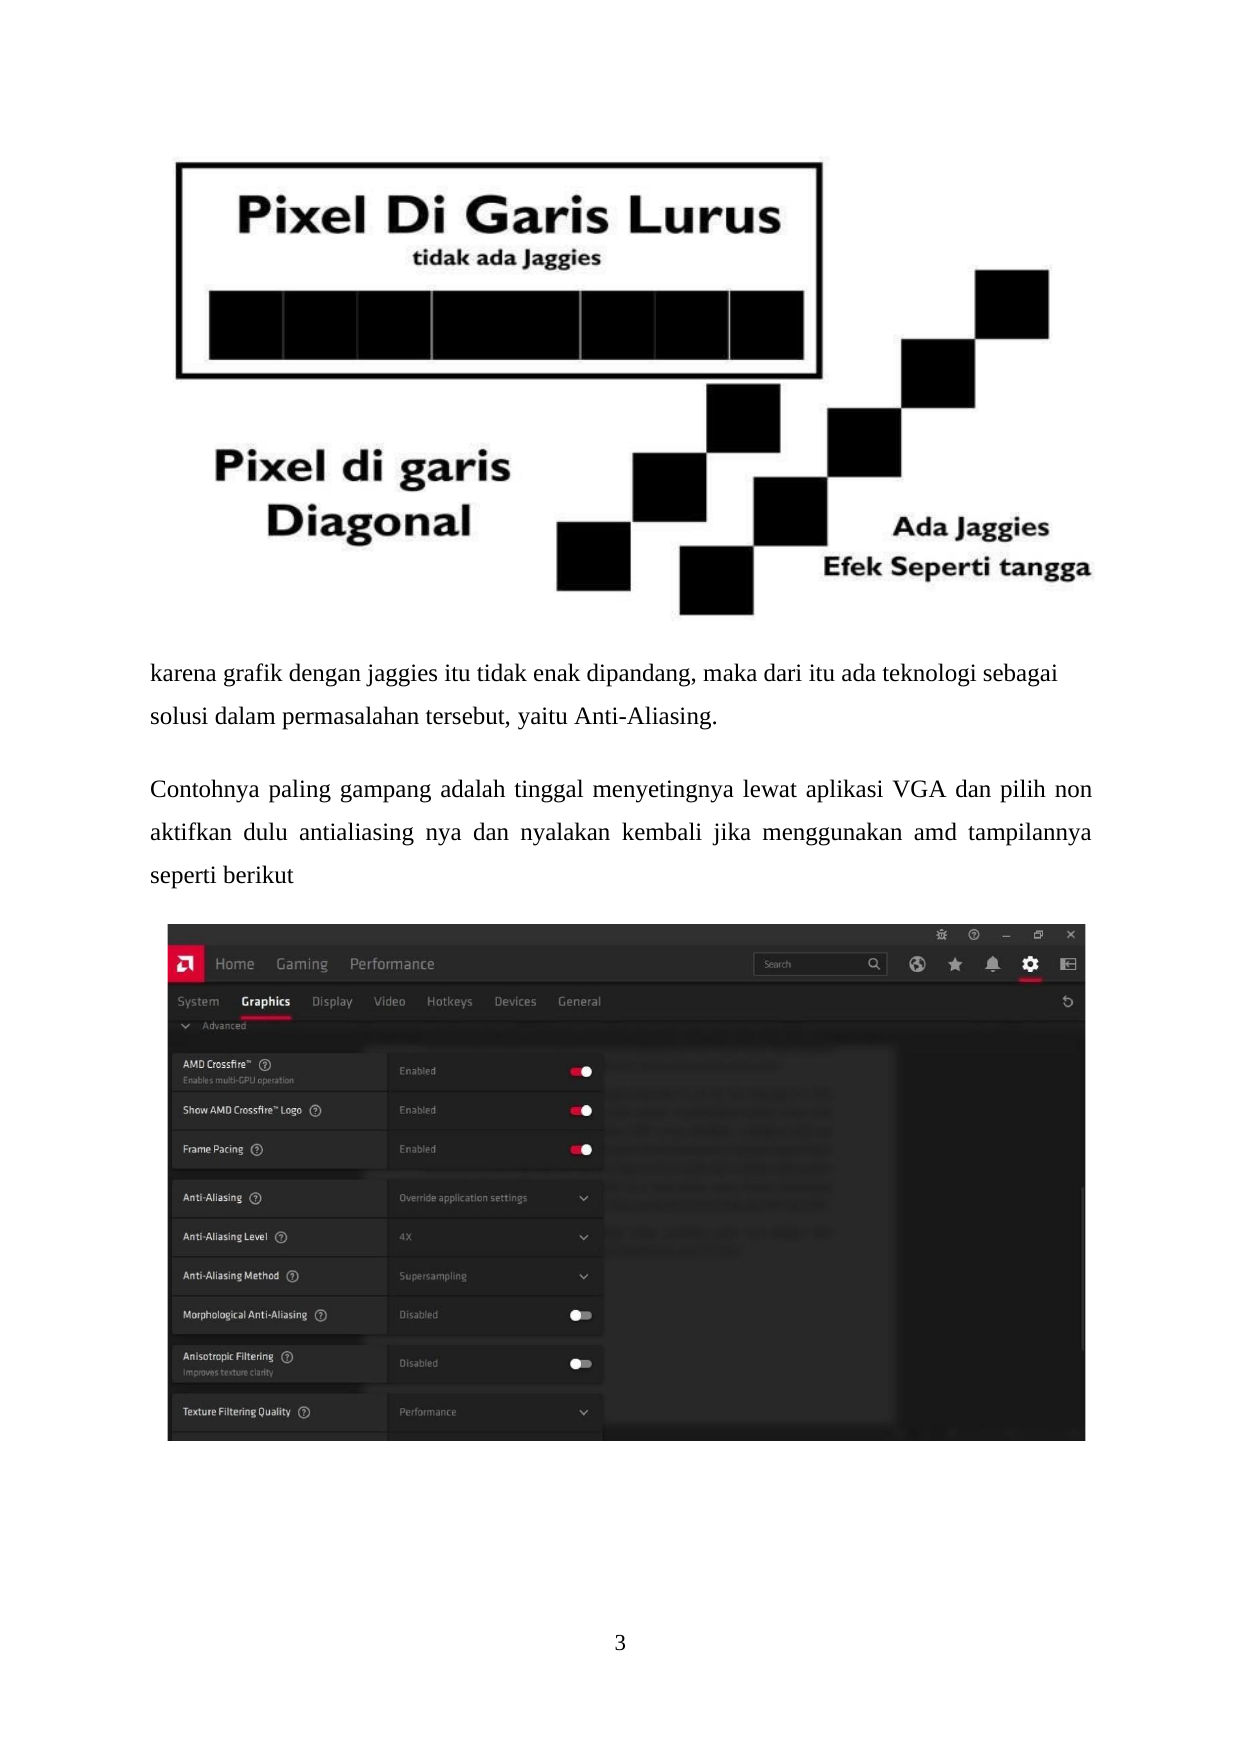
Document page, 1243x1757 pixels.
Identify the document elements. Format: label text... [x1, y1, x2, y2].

picture [167, 924, 1086, 1441]
picture [172, 156, 1095, 621]
text karena grafik dengan jaggies itu tidak enak dipandang, maka dari itu ada teknologi sebagai solusi dalam permasalahan tersebut, yaitu Anti-Aliasing. [150, 658, 1060, 730]
text Contohnya paling gampang adalah tinggal menyetingnya lewat aplikasi VGA dan pilih non aktifkan dulu antialiasing nya dan nyalakan kembali jika menggunakan amd tampilannya seperti berikut [150, 774, 1093, 889]
